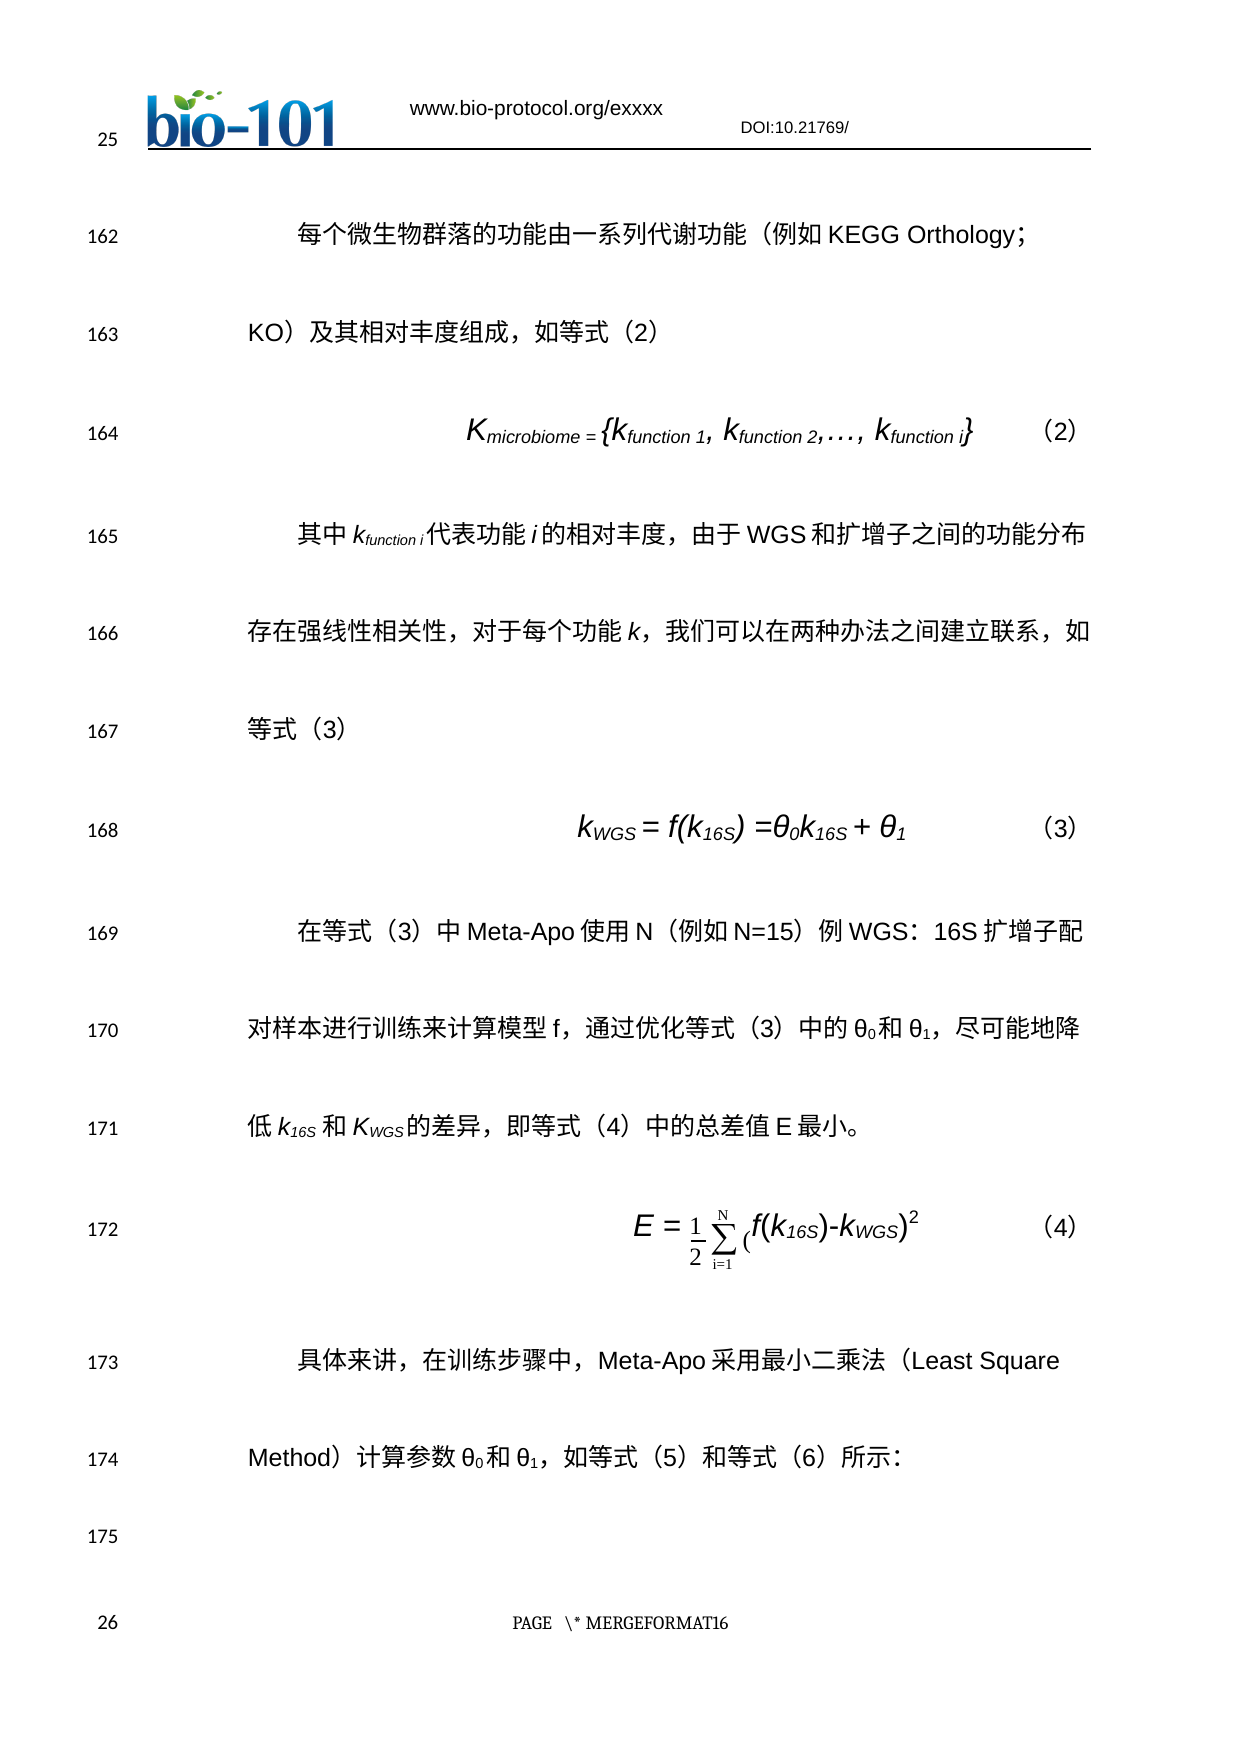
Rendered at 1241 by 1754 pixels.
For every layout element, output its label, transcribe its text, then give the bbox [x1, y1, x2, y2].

list Kmicrobiome = {kfunction 1, kfunction 2,…, kfunction i} （2） [185, 397, 1092, 462]
list 每个微生物群落的功能由一系列代谢功能（例如KEGG Orthology；KO）及其相对丰度组成，如等式（2） [248, 200, 1092, 363]
list kWGS = f(k16S) =θ0k16S + θ1 （3） [185, 794, 1092, 859]
picture [147, 90, 333, 147]
list 在等式（3）中Meta-Apo使用N（例如N=15）例WGS：16S扩增子配对样本进行训练来计算模型f，通过优化等式（3）中的θ0和θ1，尽可能地降低k16S 和KWGS的差异，即等式（4）中的总差值E最小。 [248, 897, 1092, 1157]
list 具体来讲，在训练步骤中，Meta-Apo采用最小二乘法（Least Square Method）计算参数θ0和θ1，如等式（5）和等式（6）所示： [248, 1326, 1092, 1488]
list 其中kfunction i代表功能i的相对丰度，由于WGS和扩增子之间的功能分布存在强线性相关性，对于每个功能k，我们可以在两种办法之间建立联系，如等式（3） [248, 500, 1092, 760]
list E = f(k16S)-kWGS)2 （4） [185, 1191, 1092, 1288]
